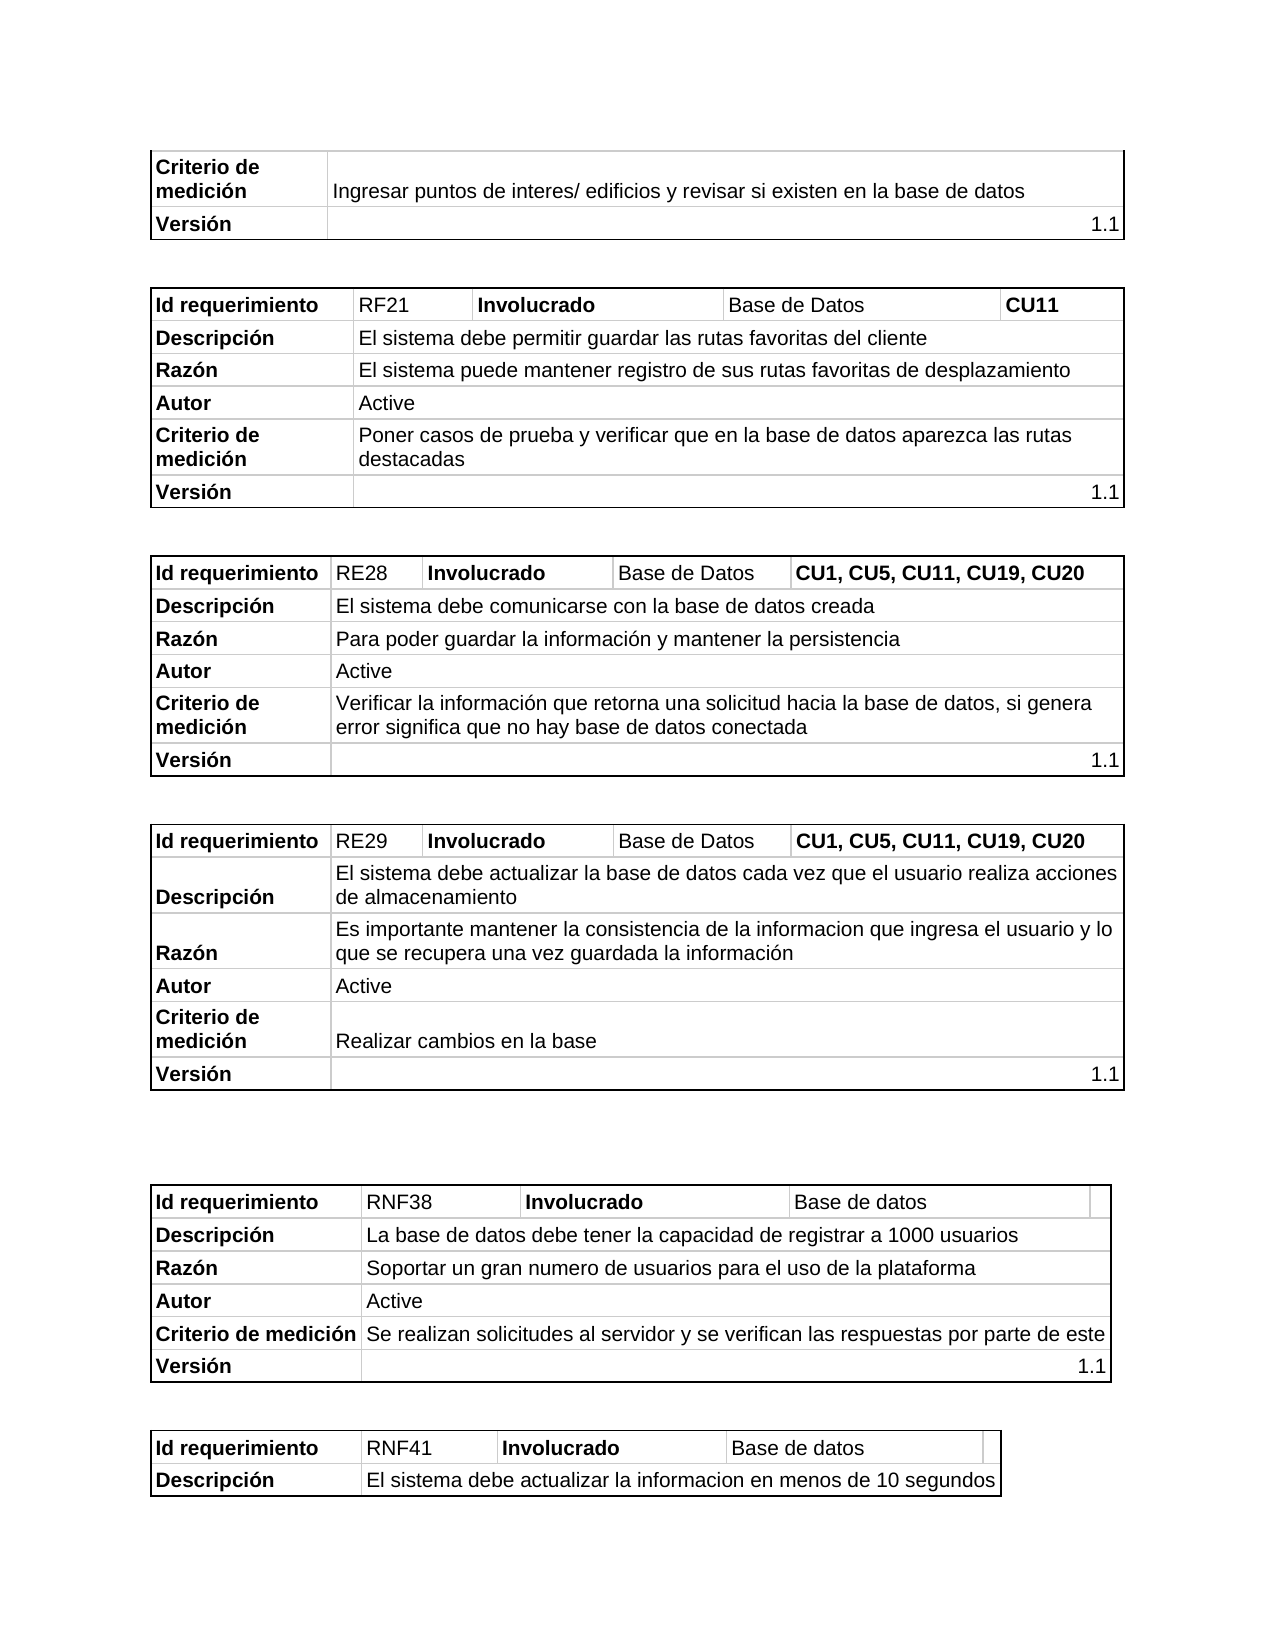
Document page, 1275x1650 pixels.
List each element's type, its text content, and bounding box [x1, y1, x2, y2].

table_cell 1.1 [328, 207, 1123, 238]
table_header RE28 [332, 557, 422, 588]
table_cell El sistema debe comunicarse con la base de datos creada [332, 590, 1123, 621]
table_header CU11 [1001, 289, 1123, 320]
table_cell 1.1 [354, 476, 1123, 507]
table_cell Razón [152, 1252, 361, 1283]
table_header Base de datos [727, 1431, 982, 1462]
table_cell Razón [152, 622, 330, 654]
table_cell Criterio de medición [152, 1317, 361, 1348]
table_cell Autor [152, 1285, 361, 1316]
table_cell Para poder guardar la información y mantener la persistencia [332, 622, 1123, 654]
table_cell Autor [152, 387, 353, 418]
table_cell Active [332, 655, 1123, 686]
table_header RF21 [354, 289, 472, 320]
table_header CU1, CU5, CU11, CU19, CU20 [792, 557, 1123, 588]
table_header [1091, 1186, 1110, 1217]
table_cell Active [354, 387, 1123, 418]
table_header Involucrado [423, 825, 613, 856]
table_cell Verificar la información que retorna una solicitud hacia la base de datos, si genera error significa que no hay base de datos conectada [332, 688, 1123, 742]
table_cell Razón [152, 354, 353, 385]
table_cell Versión [152, 744, 330, 775]
table_header Id requerimiento [152, 289, 353, 320]
table_header Base de Datos [724, 289, 1000, 320]
table_cell Active [332, 969, 1123, 1001]
table_header Involucrado [521, 1186, 789, 1217]
table_header Involucrado [473, 289, 723, 320]
table_header Id requerimiento [152, 1186, 361, 1217]
table_cell Versión [152, 1058, 330, 1089]
table_cell Versión [152, 476, 353, 507]
table_cell El sistema debe permitir guardar las rutas favoritas del cliente [354, 321, 1123, 353]
table_header Involucrado [423, 557, 612, 588]
table_cell Active [362, 1285, 1110, 1316]
table_cell Poner casos de prueba y verificar que en la base de datos aparezca las rutas destacadas [354, 420, 1123, 474]
table_cell 1.1 [332, 1058, 1123, 1089]
table_cell Autor [152, 655, 330, 686]
table_header Id requerimiento [152, 1431, 361, 1462]
table_cell Es importante mantener la consistencia de la informacion que ingresa el usuario y lo que se recupera una vez guardada la información [332, 914, 1123, 968]
table_cell Criterio de medición [152, 152, 327, 206]
table_cell Descripción [152, 858, 330, 912]
table_cell 1.1 [332, 744, 1123, 775]
table_header Id requerimiento [152, 825, 330, 856]
table_cell Descripción [152, 321, 353, 353]
table_header Involucrado [498, 1431, 726, 1462]
table_cell Criterio de medición [152, 688, 330, 742]
table_cell Descripción [152, 590, 330, 621]
table_header Base de Datos [614, 557, 790, 588]
table_header RNF38 [362, 1186, 520, 1217]
table_cell El sistema debe actualizar la informacion en menos de 10 segundos [362, 1464, 1000, 1495]
table_header Base de Datos [614, 825, 790, 856]
table_header [984, 1431, 1000, 1462]
table_cell Realizar cambios en la base [332, 1002, 1123, 1056]
table_cell Criterio de medición [152, 1002, 330, 1056]
table_header RE29 [332, 825, 422, 856]
table_header Id requerimiento [152, 557, 330, 588]
table_cell El sistema debe actualizar la base de datos cada vez que el usuario realiza acciones de almacenamiento [332, 858, 1123, 912]
table_cell Versión [152, 1350, 361, 1381]
table_header CU1, CU5, CU11, CU19, CU20 [792, 825, 1123, 856]
table_cell Criterio de medición [152, 420, 353, 474]
table_cell Descripción [152, 1219, 361, 1250]
table_cell Se realizan solicitudes al servidor y se verifican las respuestas por parte de este [362, 1317, 1110, 1348]
table_cell Versión [152, 207, 327, 238]
table_cell 1.1 [362, 1350, 1110, 1381]
table_cell Autor [152, 969, 330, 1001]
table_cell El sistema puede mantener registro de sus rutas favoritas de desplazamiento [354, 354, 1123, 385]
table_cell Razón [152, 914, 330, 968]
table_cell Soportar un gran numero de usuarios para el uso de la plataforma [362, 1252, 1110, 1283]
table_cell La base de datos debe tener la capacidad de registrar a 1000 usuarios [362, 1219, 1110, 1250]
table_header Base de datos [790, 1186, 1089, 1217]
table_cell Ingresar puntos de interes/ edificios y revisar si existen en la base de datos [328, 152, 1123, 206]
table_header RNF41 [362, 1431, 497, 1462]
table_cell Descripción [152, 1464, 361, 1495]
